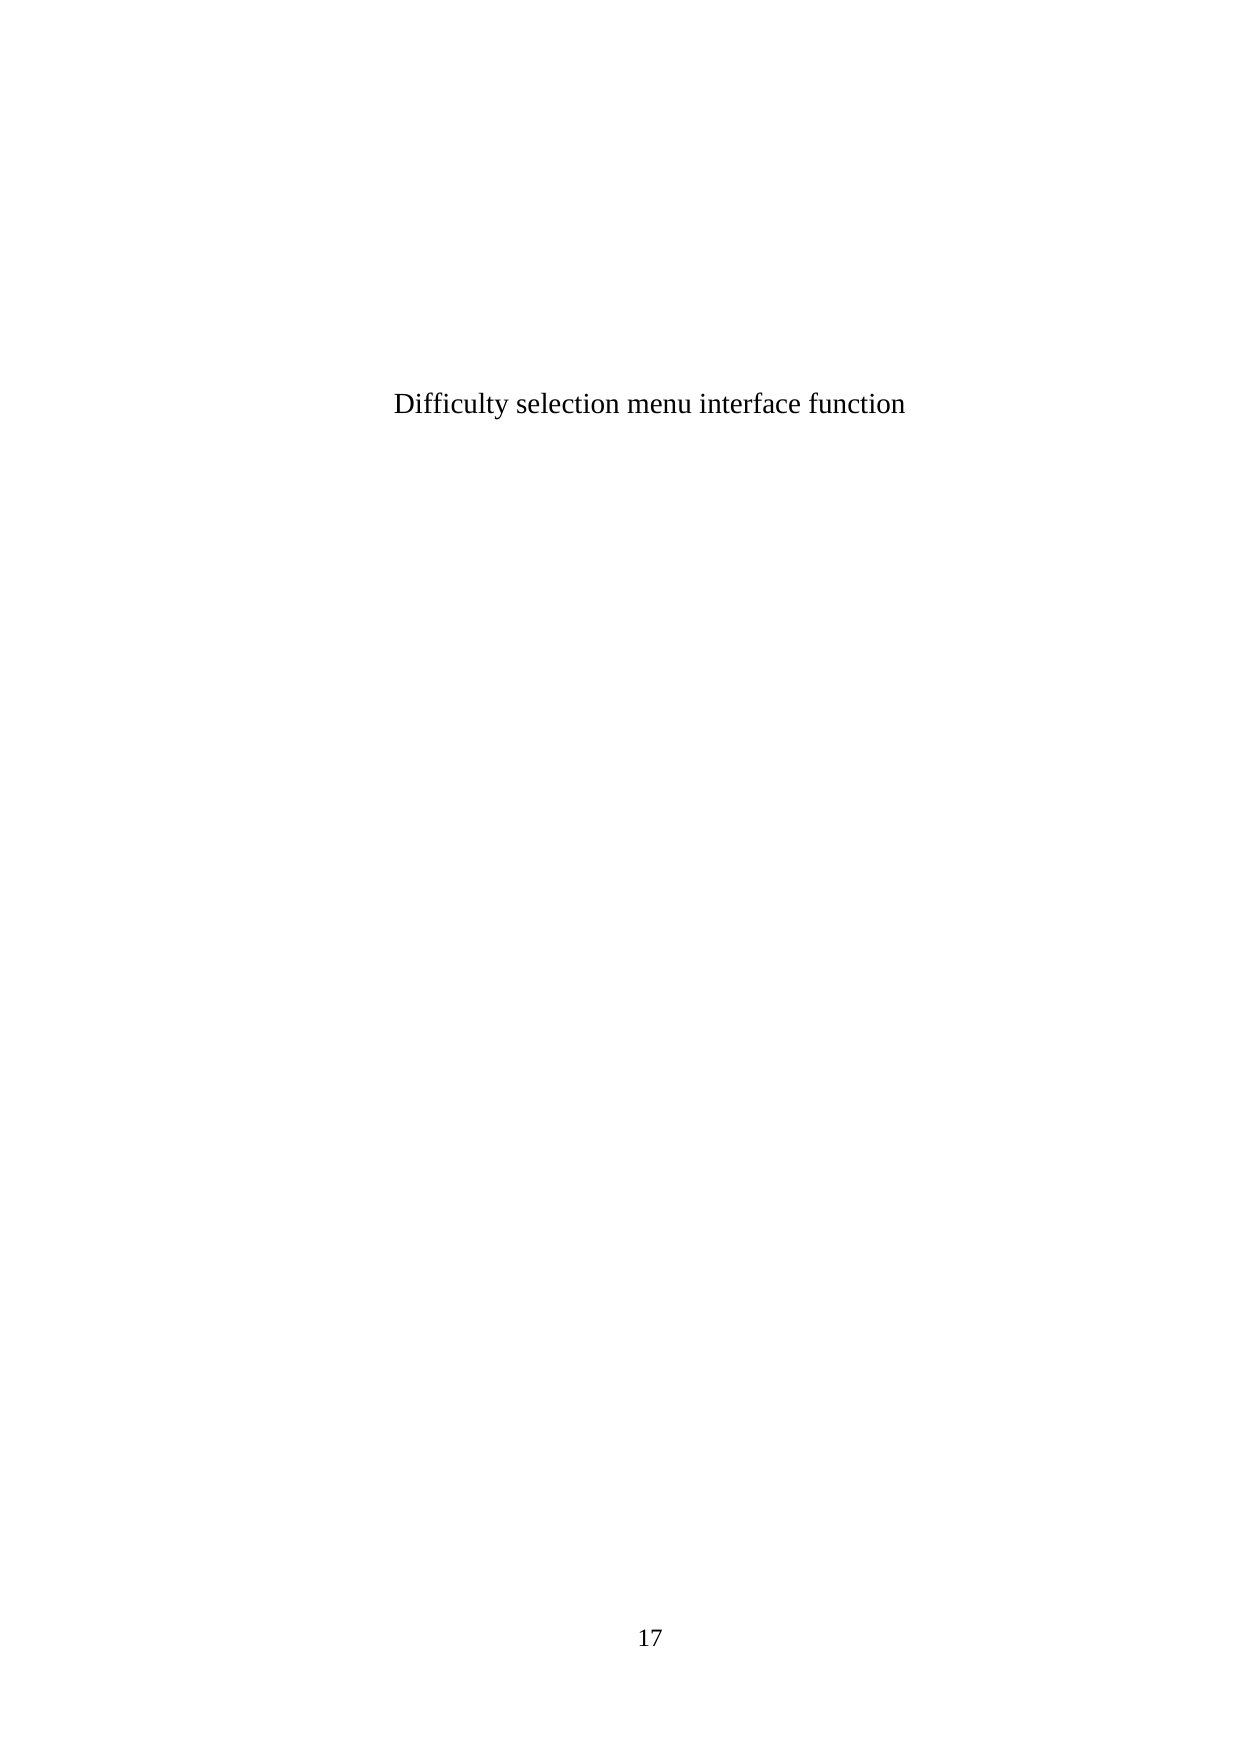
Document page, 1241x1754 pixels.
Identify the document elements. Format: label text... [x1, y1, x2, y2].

text Difficulty selection menu interface function [118, 386, 1181, 420]
